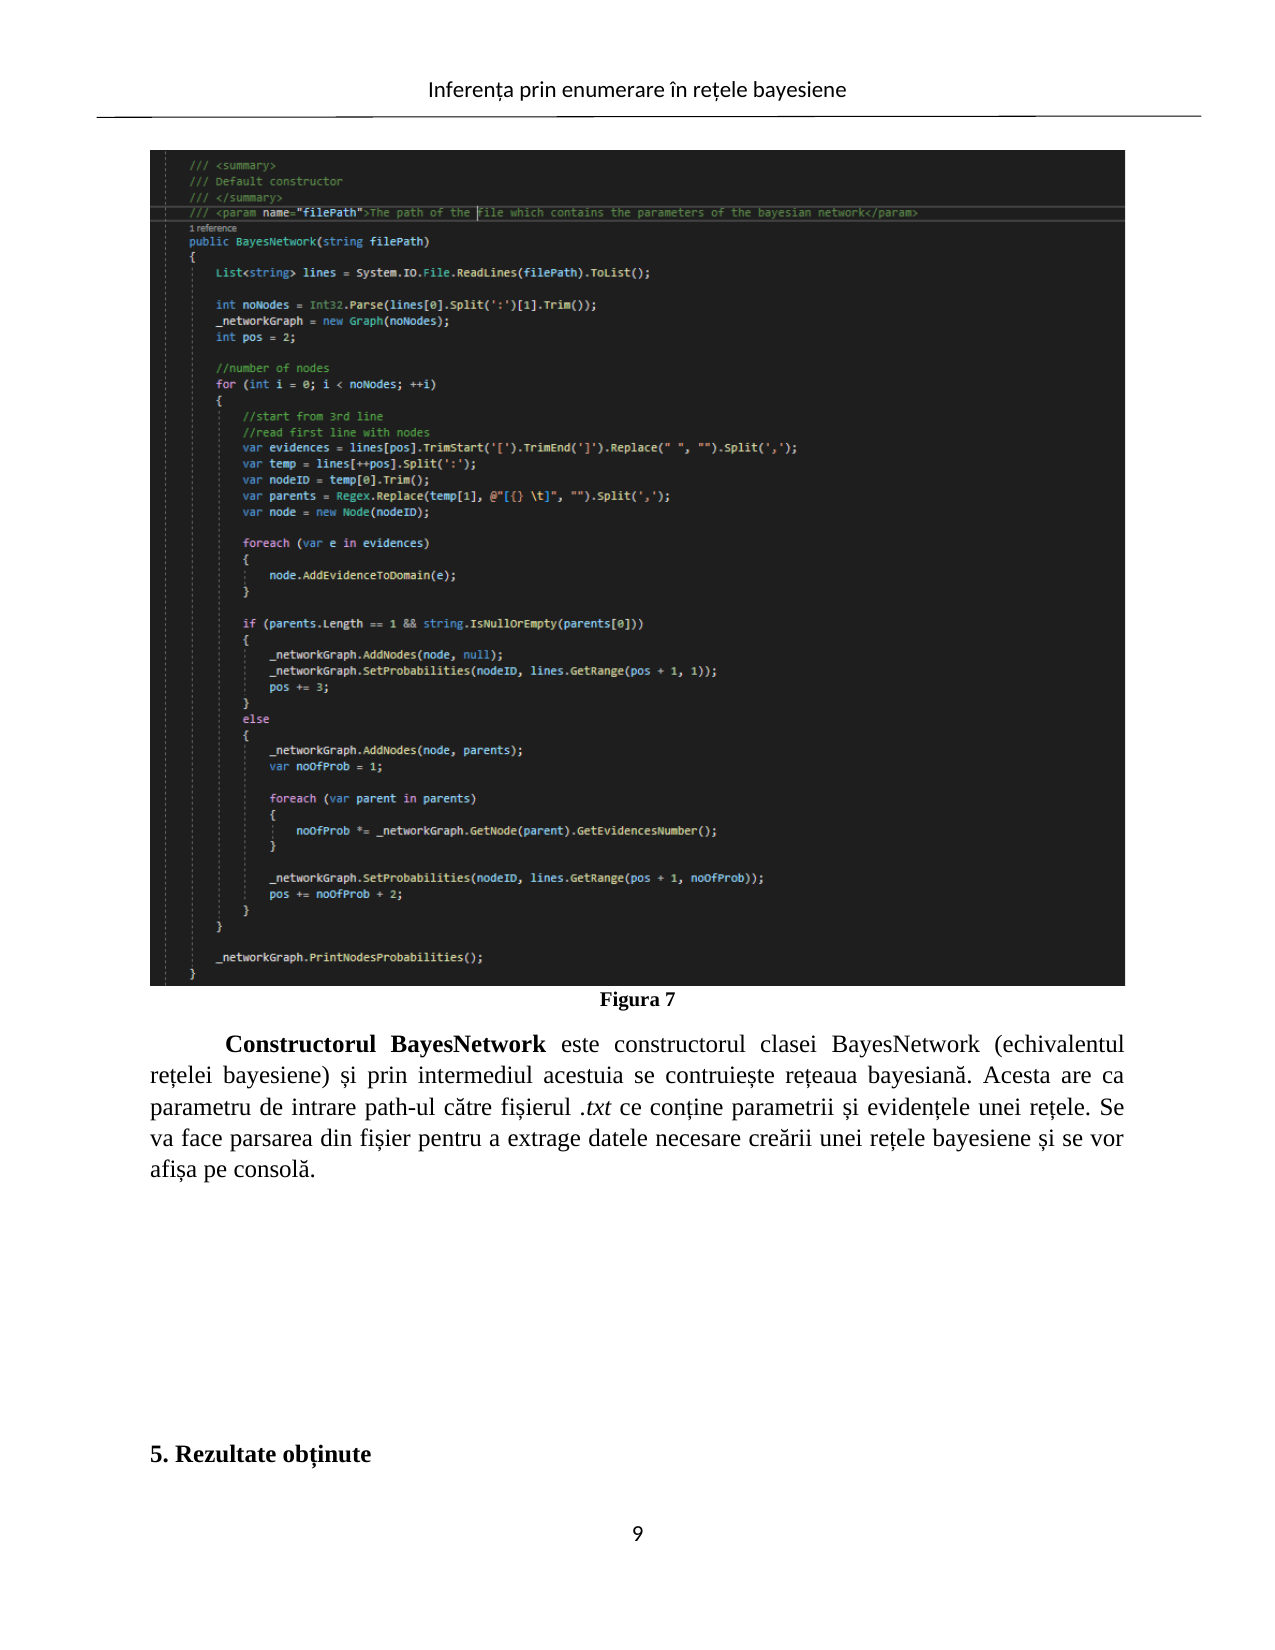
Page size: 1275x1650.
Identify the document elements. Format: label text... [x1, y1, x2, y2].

text Constructorul BayesNetwork este constructorul clasei BayesNetwork (echivalentul rețelei bayesiene) și prin intermediul acestuia se contruiește rețeaua bayesiană. Acesta are ca parametru de intrare path-ul către fișierul .txt ce conține parametrii și evidențele unei rețele. Se va face parsarea din fișier pentru a extrage datele necesare creării unei rețele bayesiene și se vor afișa pe consolă. [150, 1029, 1125, 1182]
picture [150, 150, 1125, 986]
text Figura 7 [150, 986, 1125, 1011]
subtitle 5. Rezultate obținute [150, 1439, 1125, 1468]
